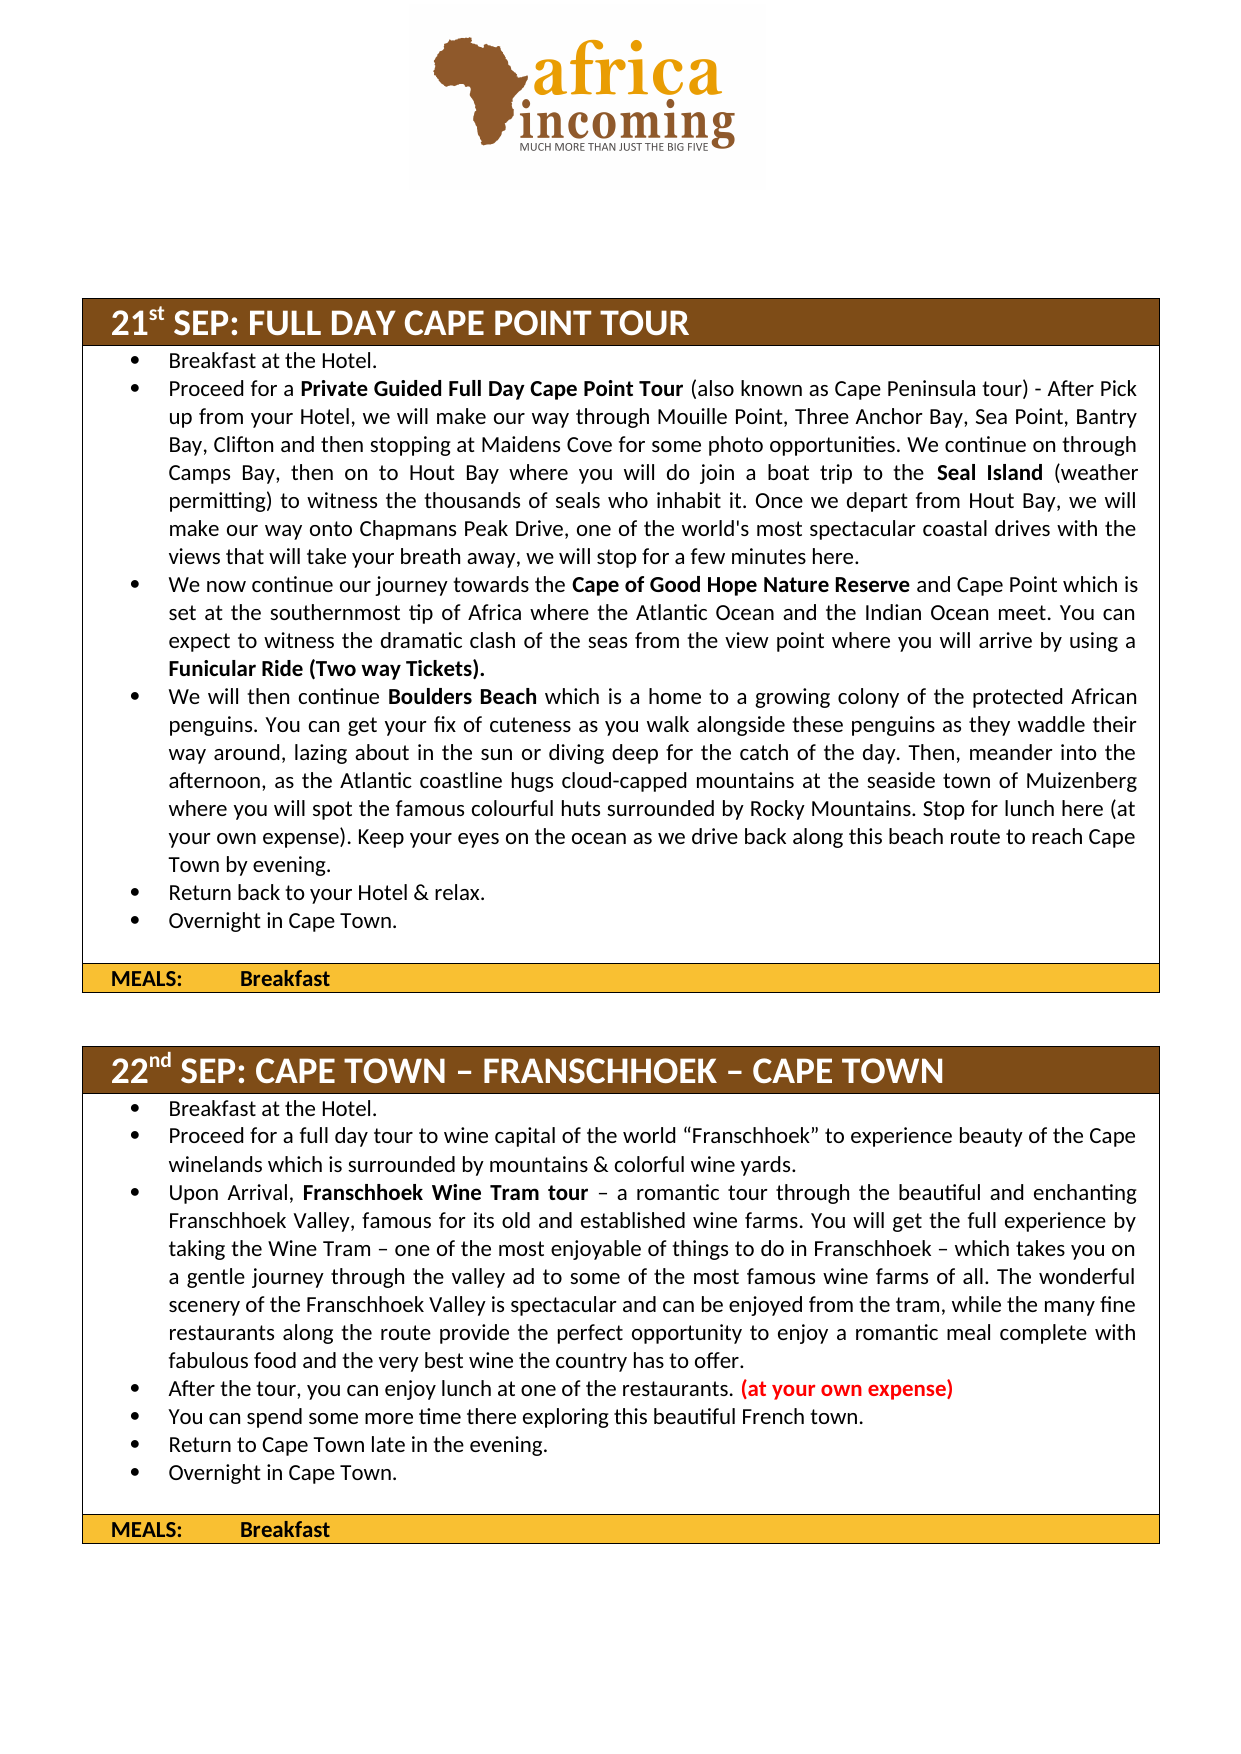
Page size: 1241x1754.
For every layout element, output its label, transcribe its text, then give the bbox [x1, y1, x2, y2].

table_cell Breakfast at the Hotel. Proceed for a Private Guided Full Day Cape Point Tour (also known as Cape Peninsula tour) - After Pick up from your Hotel, we will make our way through Mouille Point, Three Anchor Bay, Sea Point, Bantry Bay, Clifton and then stopping at Maidens Cove for some photo opportunities. We continue on through Camps Bay, then on to Hout Bay where you will do join a boat trip to the Seal Island (weather permitting) to witness the thousands of seals who inhabit it. Once we depart from Hout Bay, we will make our way onto Chapmans Peak Drive, one of the world's most spectacular coastal drives with the views that will take your breath away, we will stop for a few minutes here. We now continue our journey towards the Cape of Good Hope Nature Reserve and Cape Point which is set at the southernmost tip of Africa where the Atlantic Ocean and the Indian Ocean meet. You can expect to witness the dramatic clash of the seas from the view point where you will arrive by using a Funicular Ride (Two way Tickets). We will then continue Boulders Beach which is a home to a growing colony of the protected African penguins. You can get your fix of cuteness as you walk alongside these penguins as they waddle their way around, lazing about in the sun or diving deep for the catch of the day. Then, meander into the afternoon, as the Atlantic coastline hugs cloud-capped mountains at the seaside town of Muizenberg where you will spot the famous colourful huts surrounded by Rocky Mountains. Stop for lunch here (at your own expense). Keep your eyes on the ocean as we drive back along this beach route to reach Cape Town by evening. Return back to your Hotel & relax. Overnight in Cape Town. [83, 346, 1159, 963]
table_cell Breakfast at the Hotel. Proceed for a full day tour to wine capital of the world “Franschhoek” to experience beauty of the Cape winelands which is surrounded by mountains & colorful wine yards. Upon Arrival, Franschhoek Wine Tram tour – a romantic tour through the beautiful and enchanting Franschhoek Valley, famous for its old and established wine farms. You will get the full experience by taking the Wine Tram – one of the most enjoyable of things to do in Franschhoek – which takes you on a gentle journey through the valley ad to some of the most famous wine farms of all. The wonderful scenery of the Franschhoek Valley is spectacular and can be enjoyed from the tram, while the many fine restaurants along the route provide the perfect opportunity to enjoy a romantic meal complete with fabulous food and the very best wine the country has to offer. After the tour, you can enjoy lunch at one of the restaurants. (at your own expense) You can spend some more time there exploring this beautiful French town. Return to Cape Town late in the evening. Overnight in Cape Town. [83, 1094, 1159, 1514]
table_header 21st SEP: FULL DAY CAPE POINT TOUR [83, 299, 1159, 345]
table_header 22nd SEP: CAPE TOWN – FRANSCHHOEK – CAPE TOWN [83, 1047, 1159, 1093]
table_cell MEALS: Breakfast [83, 964, 1159, 992]
picture [408, 4, 767, 190]
table_cell MEALS: Breakfast [83, 1515, 1159, 1543]
